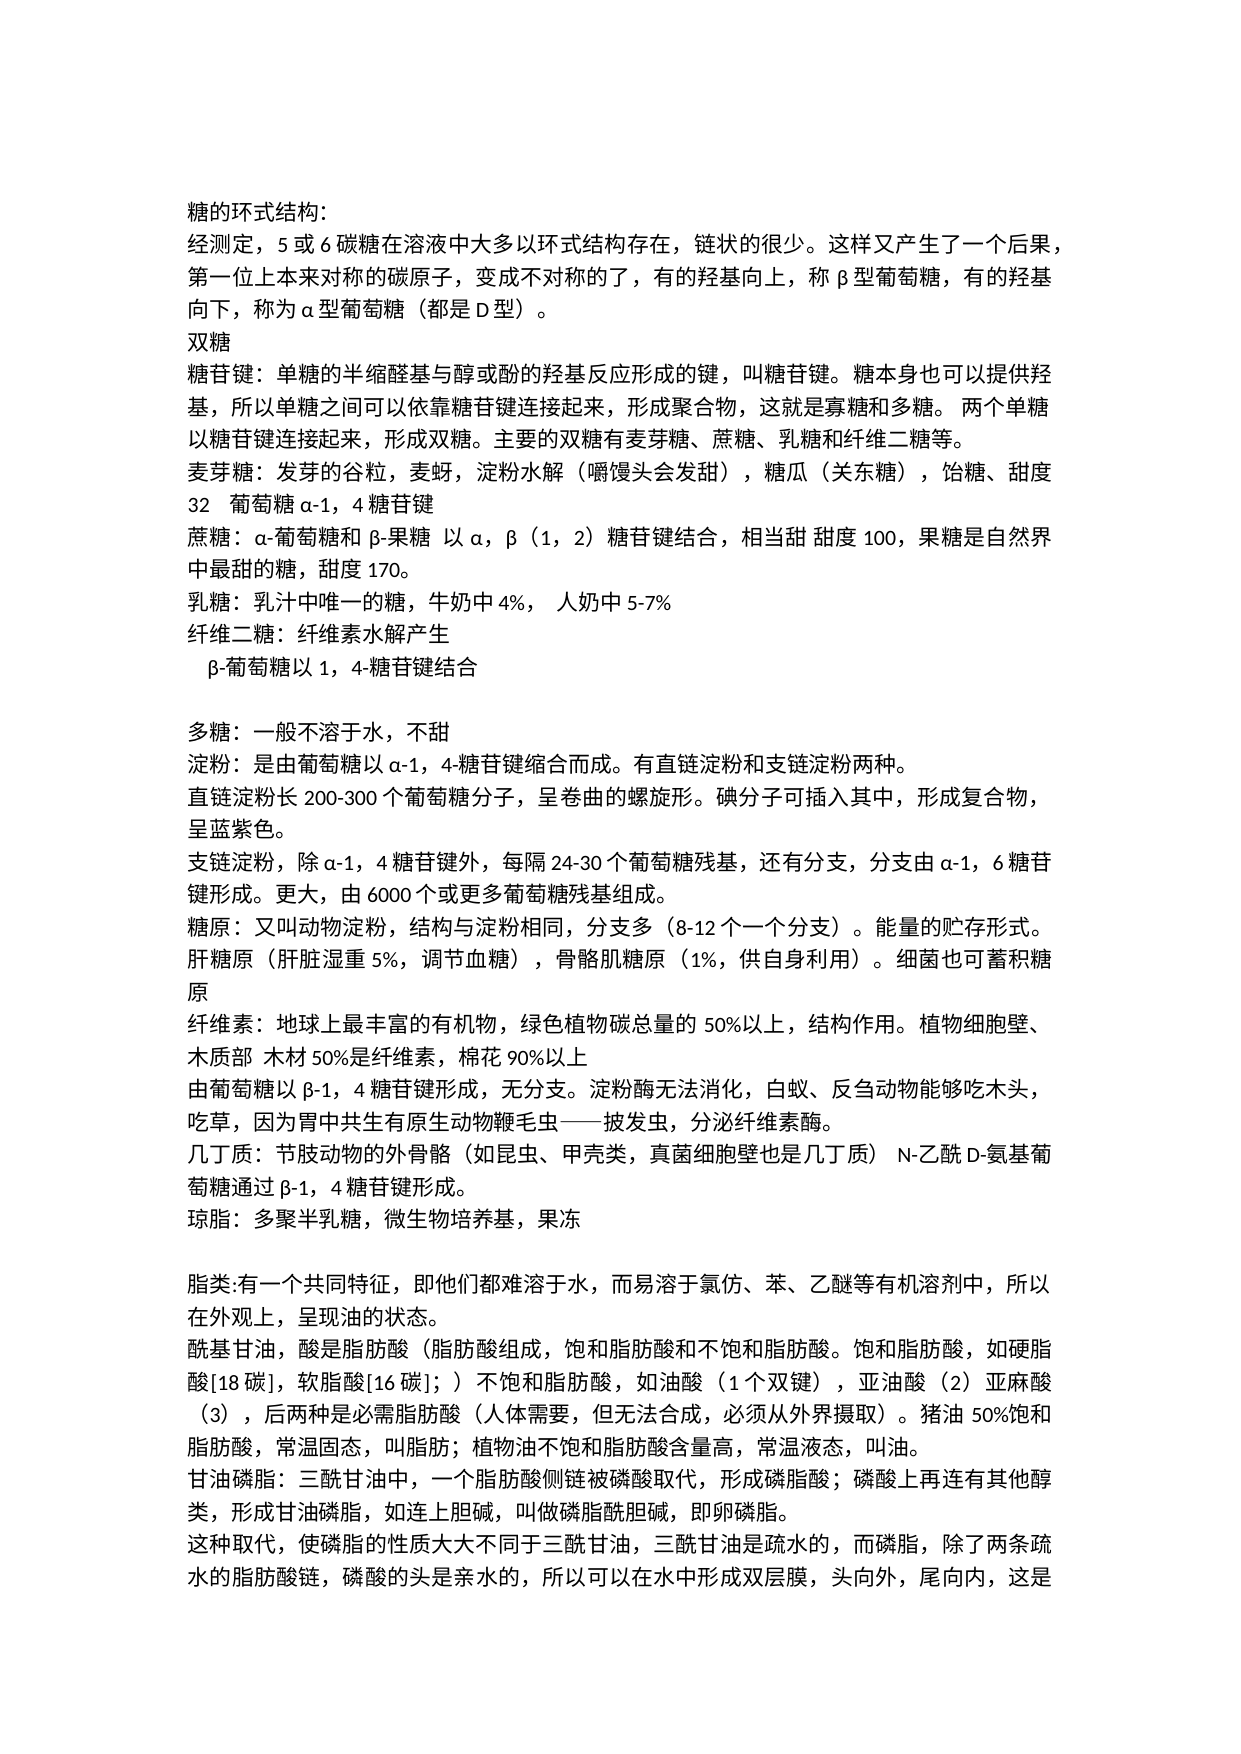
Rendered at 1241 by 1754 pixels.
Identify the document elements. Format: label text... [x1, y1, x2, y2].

text 多糖：一般不溶于水，不甜 [187, 714, 1053, 747]
text 乳糖：乳汁中唯一的糖，牛奶中4%， 人奶中5-7% [187, 584, 1053, 617]
text β-葡萄糖以 1，4-糖苷键结合 [187, 649, 1053, 682]
text 纤维二糖：纤维素水解产生 [187, 617, 1053, 649]
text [187, 1527, 1053, 1592]
text 糖苷键：单糖的半缩醛基与醇或酚的羟基反应形成的键，叫糖苷键。糖本身也可以提供羟基，所以单糖之间可以依靠糖苷键连接起来，形成聚合物，这就是寡糖和多糖。 两个单糖以糖苷键连接起来，形成双糖。主要的双糖有麦芽糖、蔗糖、乳糖和纤维二糖等。 [187, 357, 1053, 454]
text 经测定，5或6碳糖在溶液中大多以环式结构存在，链状的很少。这样又产生了一个后果，第一位上本来对称的碳原子，变成不对称的了，有的羟基向上，称β型葡萄糖，有的羟基向下，称为α型葡萄糖（都是D型）。 [187, 227, 1053, 324]
text 淀粉：是由葡萄糖以α-1，4-糖苷键缩合而成。有直链淀粉和支链淀粉两种。 [187, 747, 1053, 779]
text 糖原：又叫动物淀粉，结构与淀粉相同，分支多（8-12个一个分支）。能量的贮存形式。肝糖原（肝脏湿重5%，调节血糖），骨骼肌糖原（1%，供自身利用）。细菌也可蓄积糖原 [187, 909, 1053, 1007]
text 几丁质：节肢动物的外骨骼（如昆虫、甲壳类，真菌细胞壁也是几丁质） N-乙酰D-氨基葡萄糖通过β-1，4 糖苷键形成。 [187, 1137, 1053, 1202]
text 麦芽糖：发芽的谷粒，麦蚜，淀粉水解（嚼馒头会发甜），糖瓜（关东糖），饴糖、甜度32 葡萄糖 α-1，4 糖苷键 [187, 454, 1053, 519]
text 琼脂：多聚半乳糖，微生物培养基，果冻 [187, 1202, 1053, 1234]
text 由葡萄糖以β-1，4 糖苷键形成，无分支。淀粉酶无法消化，白蚁、反刍动物能够吃木头，吃草，因为胃中共生有原生动物鞭毛虫——披发虫，分泌纤维素酶。 [187, 1072, 1053, 1137]
text 纤维素：地球上最丰富的有机物，绿色植物碳总量的50%以上，结构作用。植物细胞壁、木质部 木材50%是纤维素，棉花90%以上 [187, 1007, 1053, 1072]
text 支链淀粉，除α-1，4 糖苷键外，每隔24-30个葡萄糖残基，还有分支，分支由α-1，6 糖苷键形成。更大，由6000个或更多葡萄糖残基组成。 [187, 844, 1053, 909]
text 双糖 [187, 324, 1053, 357]
text 糖的环式结构： [187, 194, 1053, 227]
text 直链淀粉长200-300个葡萄糖分子，呈卷曲的螺旋形。碘分子可插入其中，形成复合物，呈蓝紫色。 [187, 779, 1053, 844]
text 甘油磷脂：三酰甘油中，一个脂肪酸侧链被磷酸取代，形成磷脂酸；磷酸上再连有其他醇类，形成甘油磷脂，如连上胆碱，叫做磷脂酰胆碱，即卵磷脂。 [187, 1462, 1053, 1527]
text 蔗糖：α-葡萄糖和 β-果糖 以 α，β（1，2）糖苷键结合，相当甜 甜度100，果糖是自然界中最甜的糖，甜度170。 [187, 519, 1053, 584]
text 脂类:有一个共同特征，即他们都难溶于水，而易溶于氯仿、苯、乙醚等有机溶剂中，所以在外观上，呈现油的状态。 [187, 1267, 1053, 1332]
text 酰基甘油，酸是脂肪酸（脂肪酸组成，饱和脂肪酸和不饱和脂肪酸。饱和脂肪酸，如硬脂酸[18碳]，软脂酸[16碳]；）不饱和脂肪酸，如油酸（1个双键），亚油酸（2）亚麻酸（3），后两种是必需脂肪酸（人体需要，但无法合成，必须从外界摄取）。猪油50%饱和脂肪酸，常温固态，叫脂肪；植物油不饱和脂肪酸含量高，常温液态，叫油。 [187, 1332, 1053, 1462]
